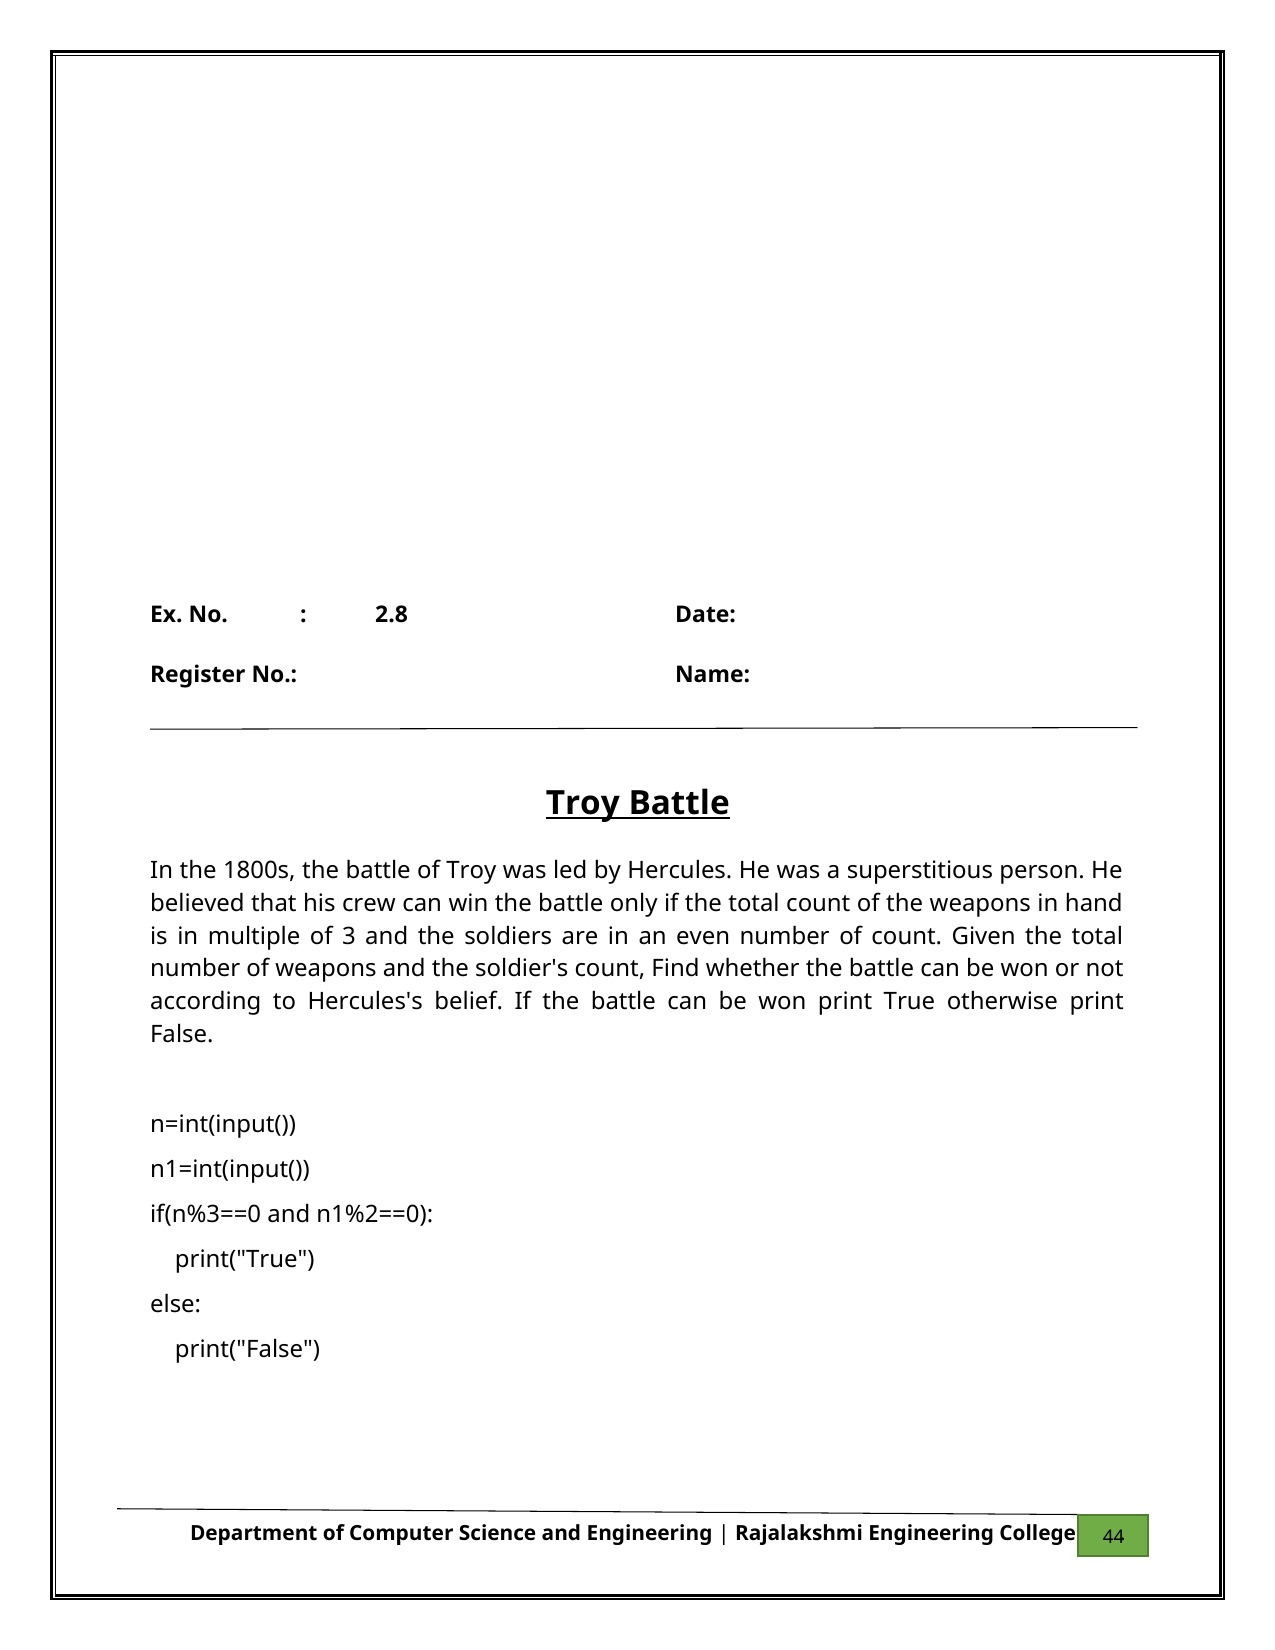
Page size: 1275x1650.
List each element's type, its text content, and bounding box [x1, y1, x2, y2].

text if(n%3==0 and n1%2==0): [150, 1197, 1125, 1229]
text Ex. No. : 2.8 Date: [150, 597, 1125, 629]
text Register No.: Name: [150, 658, 1125, 689]
text print("True") [150, 1242, 1125, 1274]
text In the 1800s, the battle of Troy was led by Hercules. He was a superstitious person. He believed that his crew can win the battle only if the total count of the weapons in hand is in multiple of 3 and the soldiers are in an even number of count. Given the total number of weapons and the soldier's count, Find whether the battle can be won or not according to Hercules's belief. If the battle can be won print True otherwise print False. [150, 853, 1125, 1049]
text n=int(input()) [150, 1107, 1125, 1139]
text Troy Battle [150, 779, 1125, 824]
text else: [150, 1287, 1125, 1319]
text print("False") [150, 1332, 1125, 1365]
text n1=int(input()) [150, 1152, 1125, 1184]
